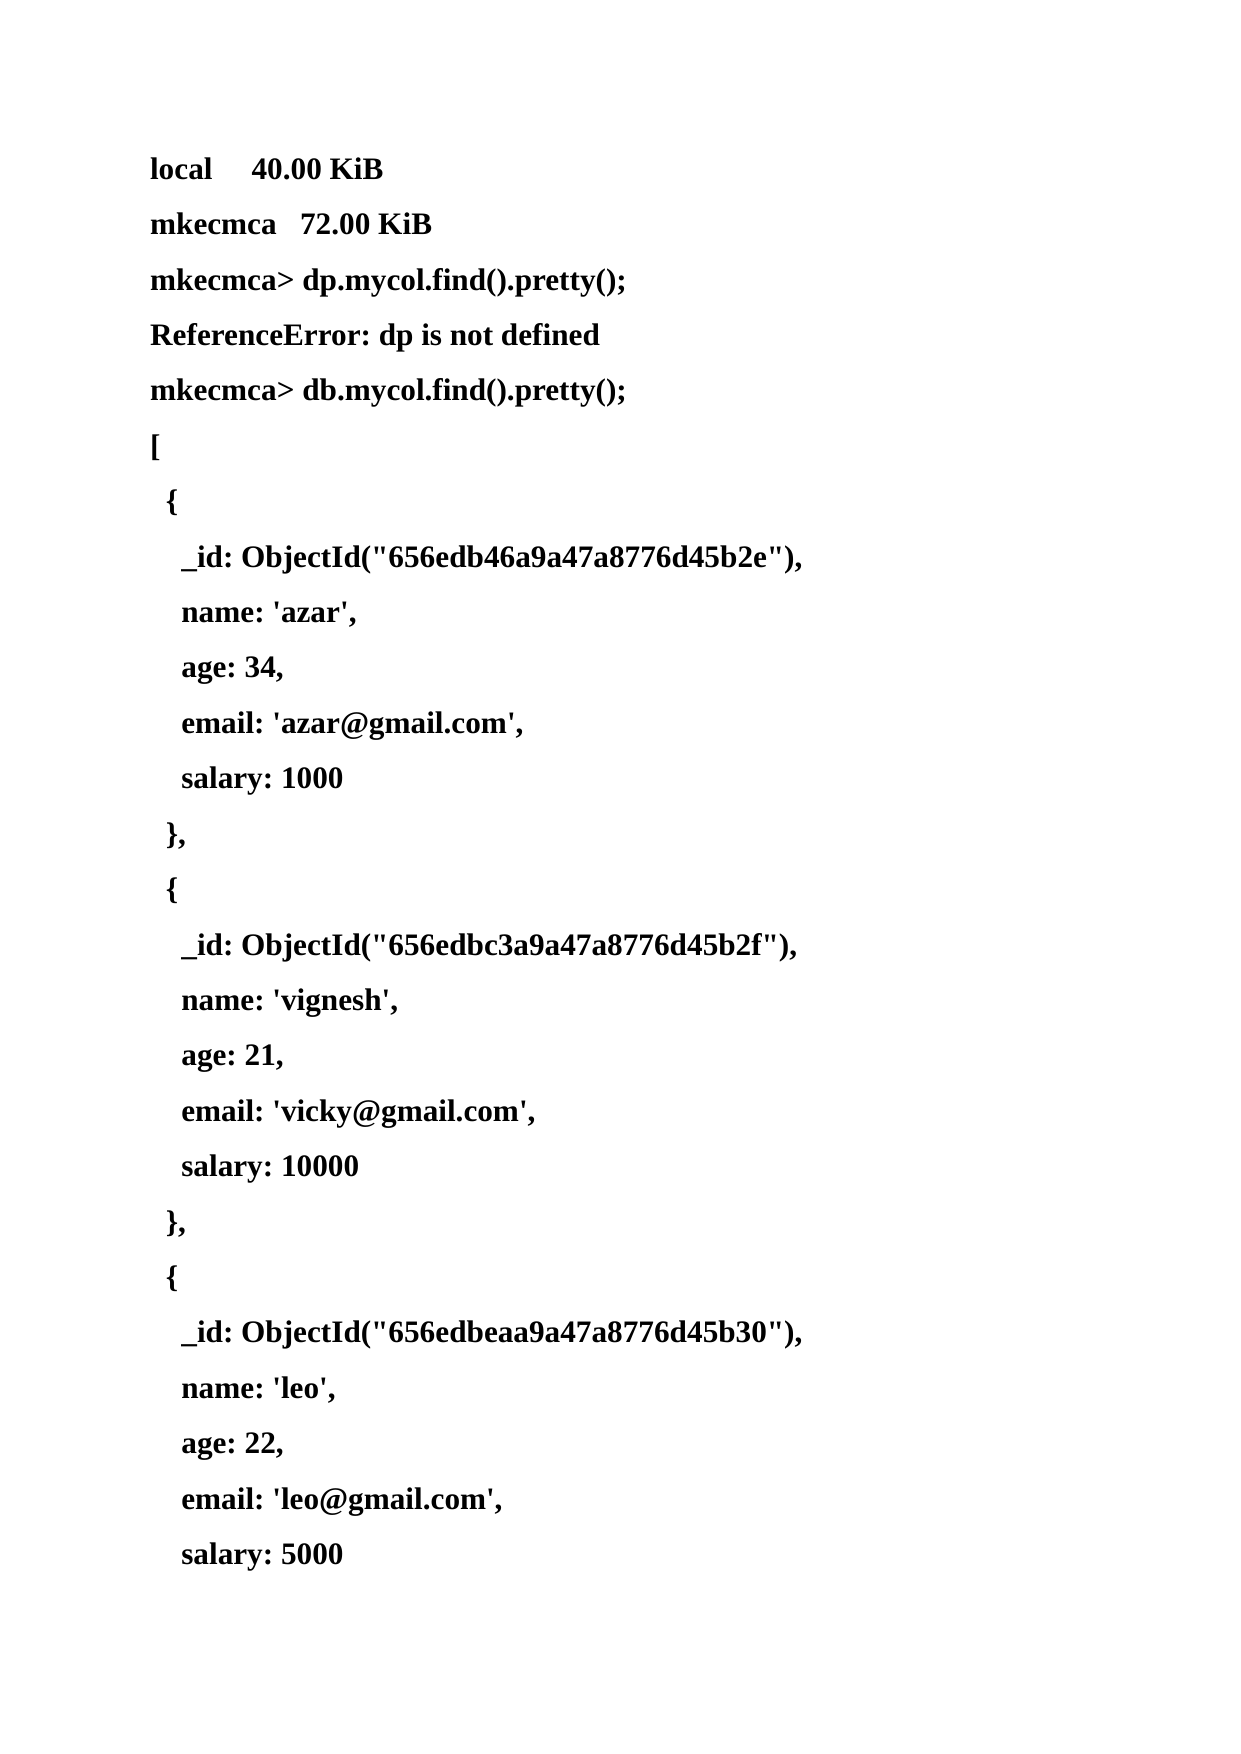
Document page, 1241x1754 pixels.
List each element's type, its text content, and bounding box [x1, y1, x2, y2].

text name: 'azar', [150, 593, 1090, 629]
text { [150, 1258, 1090, 1294]
text email: 'leo@gmail.com', [150, 1480, 1090, 1516]
text { [150, 482, 1090, 518]
text age: 22, [150, 1424, 1090, 1461]
text ReferenceError: dp is not defined [150, 316, 1090, 352]
text mkecmca 72.00 KiB [150, 205, 1090, 241]
text mkecmca> db.mycol.find().pretty(); [150, 372, 1090, 408]
text local 40.00 KiB [150, 150, 1090, 186]
text age: 34, [150, 649, 1090, 685]
text name: 'leo', [150, 1369, 1090, 1405]
text _id: ObjectId("656edb46a9a47a8776d45b2e"), [150, 538, 1090, 574]
text salary: 5000 [150, 1535, 1090, 1571]
text _id: ObjectId("656edbc3a9a47a8776d45b2f"), [150, 926, 1090, 962]
text _id: ObjectId("656edbeaa9a47a8776d45b30"), [150, 1314, 1090, 1350]
text name: 'vignesh', [150, 981, 1090, 1017]
text }, [150, 1203, 1090, 1239]
text }, [150, 815, 1090, 851]
text age: 21, [150, 1037, 1090, 1073]
text salary: 10000 [150, 1147, 1090, 1183]
text email: 'azar@gmail.com', [150, 704, 1090, 740]
text [ [150, 427, 1090, 463]
text email: 'vicky@gmail.com', [150, 1092, 1090, 1128]
text mkecmca> dp.mycol.find().pretty(); [150, 261, 1090, 297]
text salary: 1000 [150, 759, 1090, 796]
text { [150, 870, 1090, 906]
